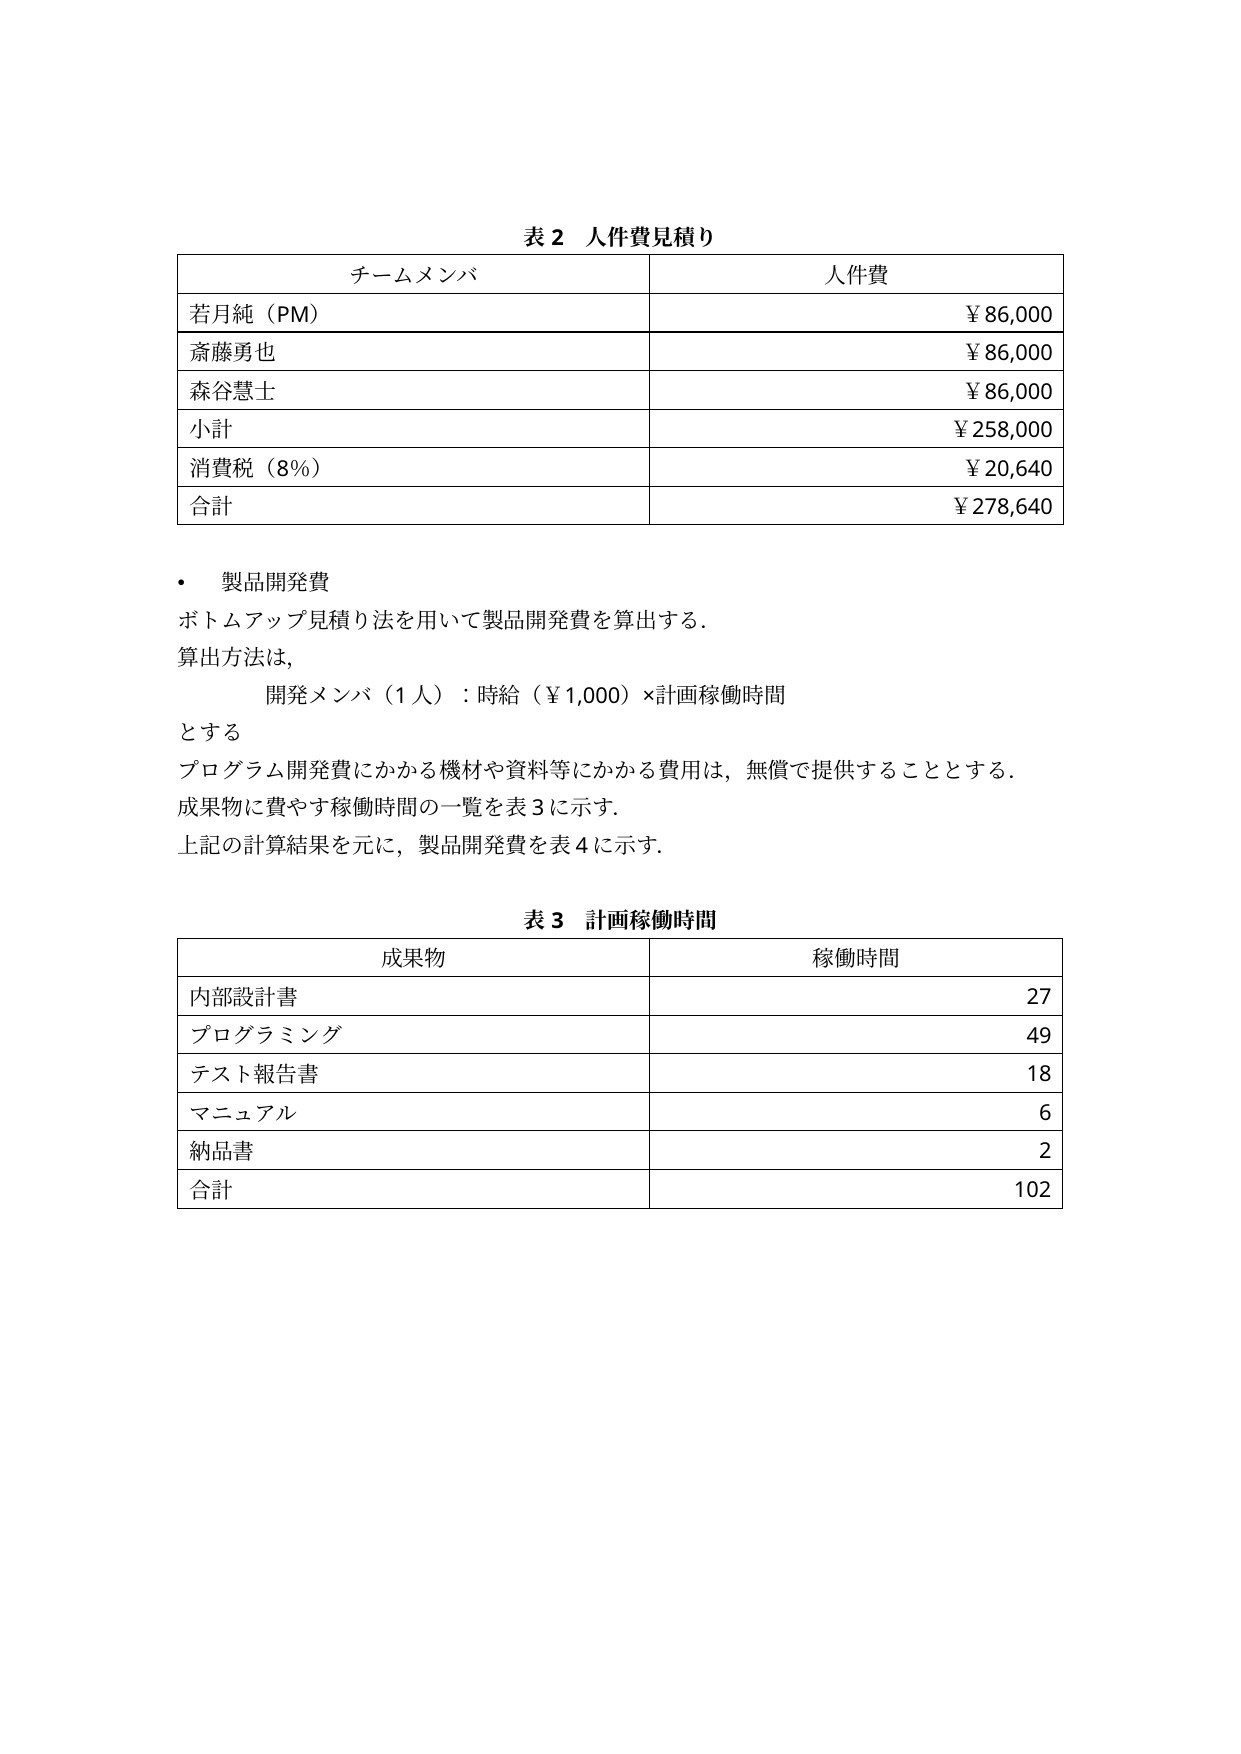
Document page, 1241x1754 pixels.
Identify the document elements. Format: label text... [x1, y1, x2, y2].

table_cell プログラミング [178, 1016, 649, 1053]
table_cell 27 [650, 977, 1062, 1015]
text 算出方法は， [177, 638, 1063, 675]
table_cell 49 [650, 1016, 1062, 1053]
table_cell 若月純（PM） [178, 294, 649, 331]
text プログラム開発費にかかる機材や資料等にかかる費用は，無償で提供することとする． [177, 750, 1063, 788]
table_cell 斎藤勇也 [178, 333, 649, 370]
table_header 人件費 [650, 255, 1063, 293]
table_cell ￥278,640 [650, 487, 1063, 524]
list 製品開発費 [177, 563, 1063, 600]
table_cell ￥258,000 [650, 410, 1063, 447]
text ボトムアップ見積り法を用いて製品開発費を算出する． [177, 600, 1063, 638]
table_cell 18 [650, 1054, 1062, 1092]
text 成果物に費やす稼働時間の一覧を表3に示す． [177, 788, 1063, 825]
table_cell 102 [650, 1170, 1062, 1207]
table_cell 合計 [178, 1170, 649, 1207]
table_cell 合計 [178, 487, 649, 524]
table_cell 小計 [178, 410, 649, 447]
table_cell 消費税（8％） [178, 448, 649, 486]
table_cell 森谷慧士 [178, 371, 649, 408]
table_cell ￥20,640 [650, 448, 1063, 486]
table_cell 2 [650, 1131, 1062, 1169]
table_header 成果物 [178, 939, 649, 976]
text 開発メンバ（1人）：時給（￥1,000）×計画稼働時間 [177, 675, 1063, 713]
table_header 稼働時間 [650, 939, 1062, 976]
text 表 3 計画稼働時間 [177, 900, 1063, 938]
table_cell ￥86,000 [650, 294, 1063, 331]
text 表 2 人件費見積り [177, 217, 1063, 254]
text 上記の計算結果を元に，製品開発費を表4に示す． [177, 825, 1063, 863]
table_cell ￥86,000 [650, 333, 1063, 370]
table_header チームメンバ [178, 255, 649, 293]
text とする [177, 713, 1063, 750]
table_cell マニュアル [178, 1093, 649, 1130]
table_cell ￥86,000 [650, 371, 1063, 408]
table_cell 6 [650, 1093, 1062, 1130]
table_cell 納品書 [178, 1131, 649, 1169]
table_cell テスト報告書 [178, 1054, 649, 1092]
table_cell 内部設計書 [178, 977, 649, 1015]
